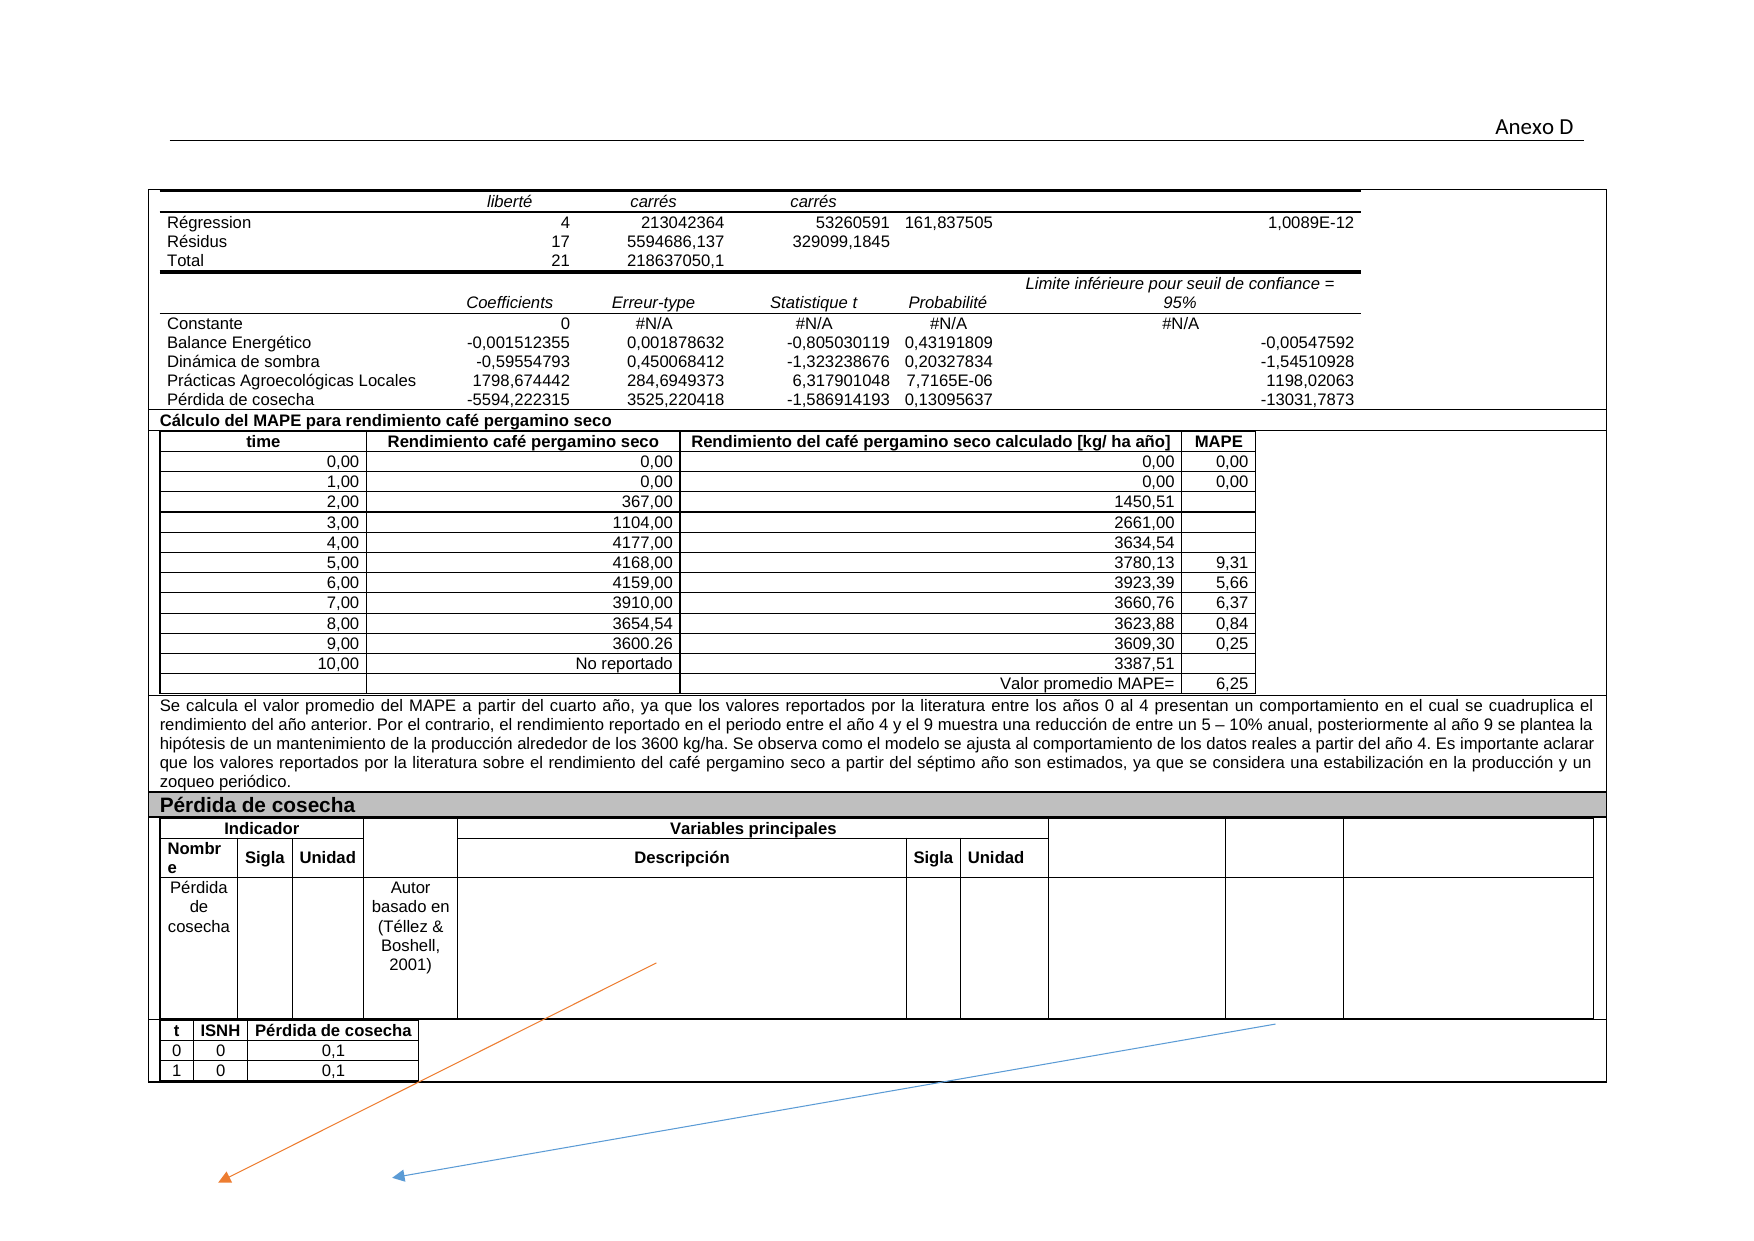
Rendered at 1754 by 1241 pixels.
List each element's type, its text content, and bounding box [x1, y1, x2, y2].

table_cell [1182, 472, 1255, 491]
table_cell [367, 533, 679, 552]
table_cell [248, 1061, 418, 1080]
table_cell [681, 654, 1181, 673]
table_cell [458, 878, 906, 1018]
table_cell [907, 839, 960, 877]
table_cell [1182, 573, 1255, 592]
table_cell [161, 573, 366, 592]
table_cell [1049, 878, 1225, 1018]
table_cell [367, 472, 679, 491]
table_cell [458, 839, 906, 877]
table_cell [681, 553, 1181, 572]
table_cell [293, 878, 363, 1018]
table_cell [907, 878, 960, 1018]
table_cell Pérdida de cosecha [149, 793, 1606, 816]
table_cell [1182, 533, 1255, 552]
table_cell [238, 839, 292, 877]
table_cell [1182, 452, 1255, 471]
table_cell [161, 819, 363, 838]
table_cell [161, 492, 366, 511]
table_cell [1182, 593, 1255, 613]
table_cell [161, 452, 366, 471]
table_cell [367, 553, 679, 572]
table_cell [681, 452, 1181, 471]
table_cell [681, 492, 1181, 511]
table_cell [681, 513, 1181, 532]
table_cell [1049, 819, 1225, 877]
table_cell [367, 634, 679, 653]
table_cell [1182, 432, 1255, 451]
table_cell [1182, 553, 1255, 572]
table_cell Cálculo del MAPE para rendimiento café pergamino seco [149, 410, 1606, 429]
table_cell [1182, 492, 1255, 511]
table_cell [367, 573, 679, 592]
table_cell [238, 878, 292, 1018]
table_cell [1226, 878, 1343, 1018]
table_cell [961, 878, 1048, 1018]
table_cell [367, 614, 679, 633]
table_cell [161, 878, 237, 1018]
table_cell [149, 818, 159, 1019]
table_cell [248, 1041, 418, 1060]
table_cell [681, 674, 1181, 693]
table_cell [149, 190, 1606, 409]
table_cell [424, 1020, 1606, 1081]
table_cell [681, 573, 1181, 592]
table_cell [161, 654, 366, 673]
table_cell [681, 634, 1181, 653]
table_cell [367, 513, 679, 532]
table_cell [681, 472, 1181, 491]
table_cell [161, 1021, 193, 1040]
table_cell [149, 431, 159, 694]
table_cell [161, 839, 237, 877]
table_cell [149, 1020, 159, 1081]
table_cell [1182, 634, 1255, 653]
table_cell [248, 1021, 418, 1040]
table_cell [1182, 614, 1255, 633]
table_cell [293, 839, 363, 877]
table_cell [681, 432, 1181, 451]
table_cell [1226, 819, 1343, 877]
table_cell [364, 878, 457, 1018]
table_cell [1182, 674, 1255, 693]
table_cell [1594, 818, 1606, 1019]
table_cell Se calcula el valor promedio del MAPE a partir del cuarto año, ya que los valores reportados por la literatura entre los años 0 al 4 presentan un comportamiento en el cual se cuadruplica el rendimiento del año anterior. Por el contrario, el rendimiento reportado en el periodo entre el año 4 y el 9 muestra una reducción de entre un 5 – 10% anual, posteriormente al año 9 se plantea la hipótesis de un mantenimiento de la producción alrededor de los 3600 kg/ha. Se observa como el modelo se ajusta al comportamiento de los datos reales a partir del año 4. Es importante aclarar que los valores reportados por la literatura sobre el rendimiento del café pergamino seco a partir del séptimo año son estimados, ya que se considera una estabilización en la producción y un zoqueo periódico. [149, 696, 1606, 791]
table_cell [367, 492, 679, 511]
table_cell [961, 839, 1048, 877]
table_cell [161, 614, 366, 633]
table_cell [1182, 654, 1255, 673]
table_cell [161, 1061, 193, 1080]
table_cell [364, 819, 457, 877]
table_cell [419, 1020, 539, 1080]
table_cell [1344, 819, 1593, 877]
table_cell [458, 819, 1048, 838]
table_cell [194, 1061, 247, 1080]
table_cell [161, 553, 366, 572]
table_cell [161, 533, 366, 552]
table_cell [1256, 431, 1606, 694]
table_cell [367, 674, 679, 693]
table_cell [681, 614, 1181, 633]
table_cell [161, 593, 366, 613]
table_cell [367, 654, 679, 673]
table_cell [161, 513, 366, 532]
table_cell [367, 452, 679, 471]
table_cell [681, 533, 1181, 552]
table_cell [194, 1041, 247, 1060]
table_cell [1344, 878, 1593, 1018]
table_cell [161, 432, 366, 451]
table_cell [1182, 513, 1255, 532]
table_cell [161, 472, 366, 491]
table_cell [681, 593, 1181, 613]
table_cell [367, 593, 679, 613]
table_cell [194, 1021, 247, 1040]
table_cell [161, 634, 366, 653]
table_cell [367, 432, 679, 451]
table_cell [161, 674, 366, 693]
table_cell [161, 1041, 193, 1060]
